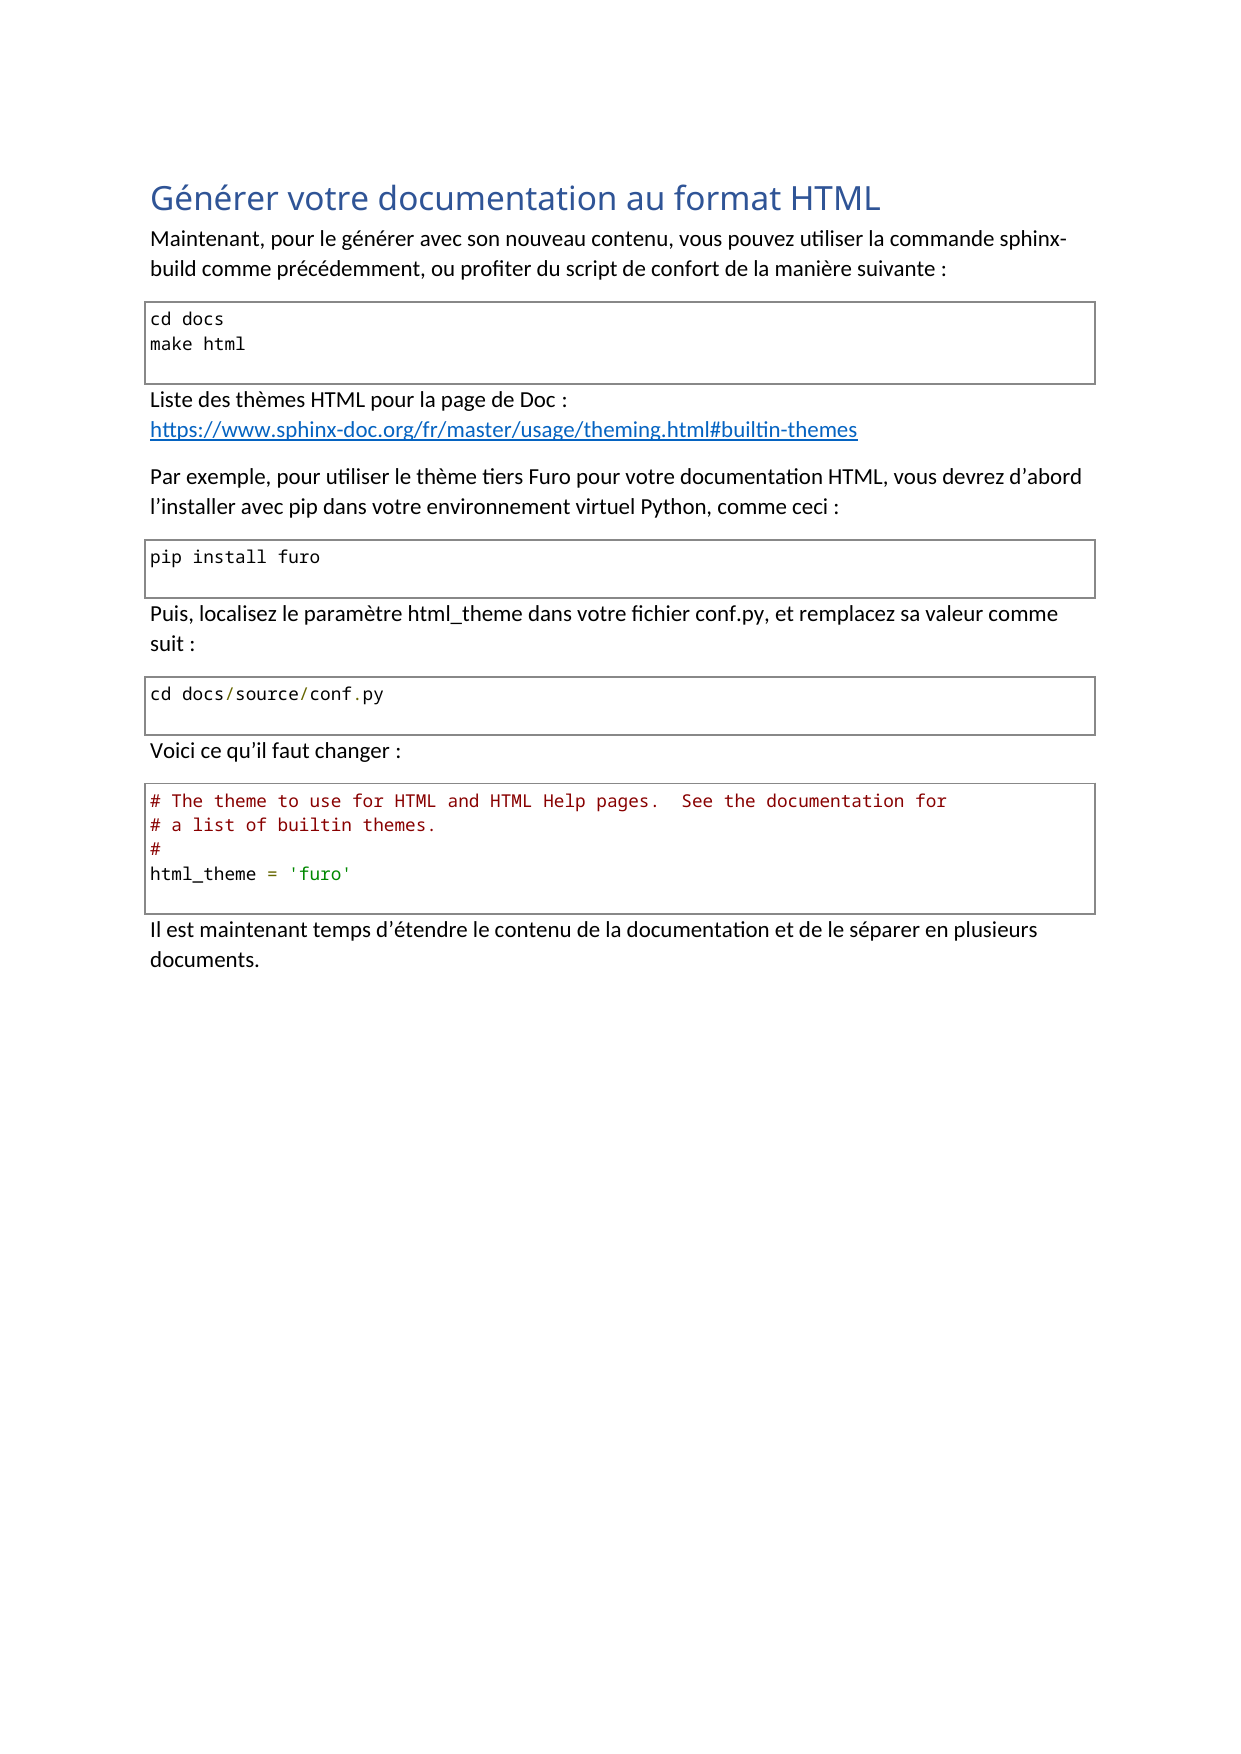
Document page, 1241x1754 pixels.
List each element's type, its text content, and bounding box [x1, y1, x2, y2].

text Il est maintenant temps d’étendre le contenu de la documentation et de le séparer en plusieurs documents. [150, 915, 1090, 973]
subtitle Générer votre documentation au format HTML [150, 175, 1090, 220]
text Par exemple, pour utiliser le thème tiers Furo pour votre documentation HTML, vous devrez d’abord l’installer avec pip dans votre environnement virtuel Python, comme ceci : [150, 462, 1090, 520]
text cd docs/source/conf.py [146, 678, 1094, 706]
text make html [150, 331, 1090, 355]
text Puis, localisez le paramètre html_theme dans votre fichier conf.py, et remplacez sa valeur comme suit : [150, 599, 1090, 657]
text pip install furo [146, 541, 1094, 569]
text html_theme = 'furo' [150, 861, 1090, 885]
text Liste des thèmes HTML pour la page de Doc : https://www.sphinx-doc.org/fr/master/usage/theming.html#builtin-themes [150, 385, 1090, 443]
text cd docs [146, 303, 1094, 331]
text Voici ce qu’il faut changer : [150, 736, 1090, 764]
text # [150, 837, 1090, 861]
text # a list of builtin themes. [150, 813, 1090, 837]
text Maintenant, pour le générer avec son nouveau contenu, vous pouvez utiliser la commande sphinx-build comme précédemment, ou profiter du script de confort de la manière suivante : [150, 224, 1090, 282]
text # The theme to use for HTML and HTML Help pages. See the documentation for [146, 784, 1094, 813]
